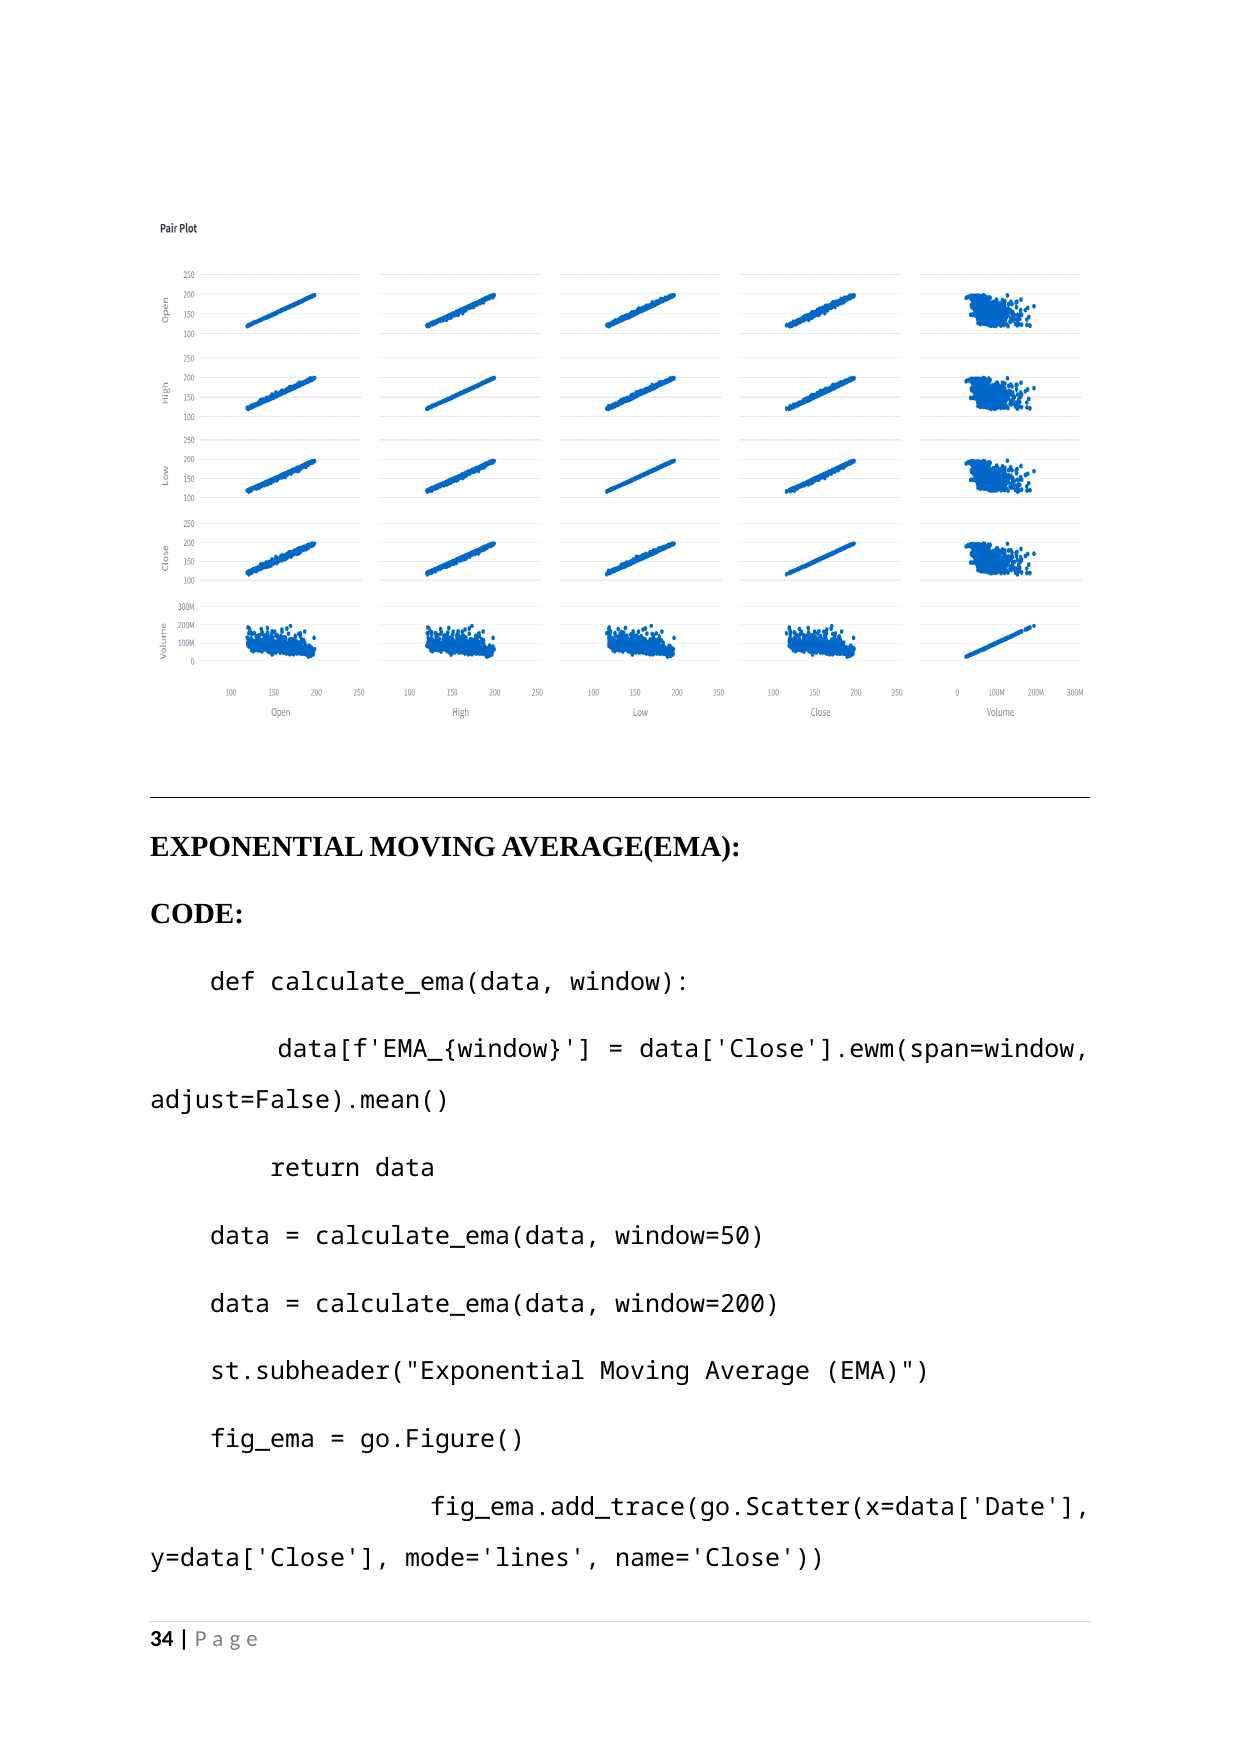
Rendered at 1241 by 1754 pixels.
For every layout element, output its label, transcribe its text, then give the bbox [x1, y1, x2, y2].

text data = calculate_ema(data, window=200) [150, 1285, 1090, 1319]
text def calculate_ema(data, window): [150, 963, 1090, 997]
text CODE: [150, 896, 1090, 930]
text EXPONENTIAL MOVING AVERAGE(EMA): [150, 829, 1090, 863]
text data = calculate_ema(data, window=50) [150, 1218, 1090, 1252]
text data[f'EMA_{window}'] = data['Close'].ewm(span=window, adjust=False).mean() [150, 1031, 1090, 1116]
text return data [150, 1150, 1090, 1184]
picture [150, 209, 1091, 736]
text st.subheader("Exponential Moving Average (EMA)") [150, 1353, 1090, 1387]
text fig_ema.add_trace(go.Scatter(x=data['Date'], y=data['Close'], mode='lines', name='Close')) [150, 1488, 1090, 1573]
text fig_ema = go.Figure() [150, 1421, 1090, 1455]
